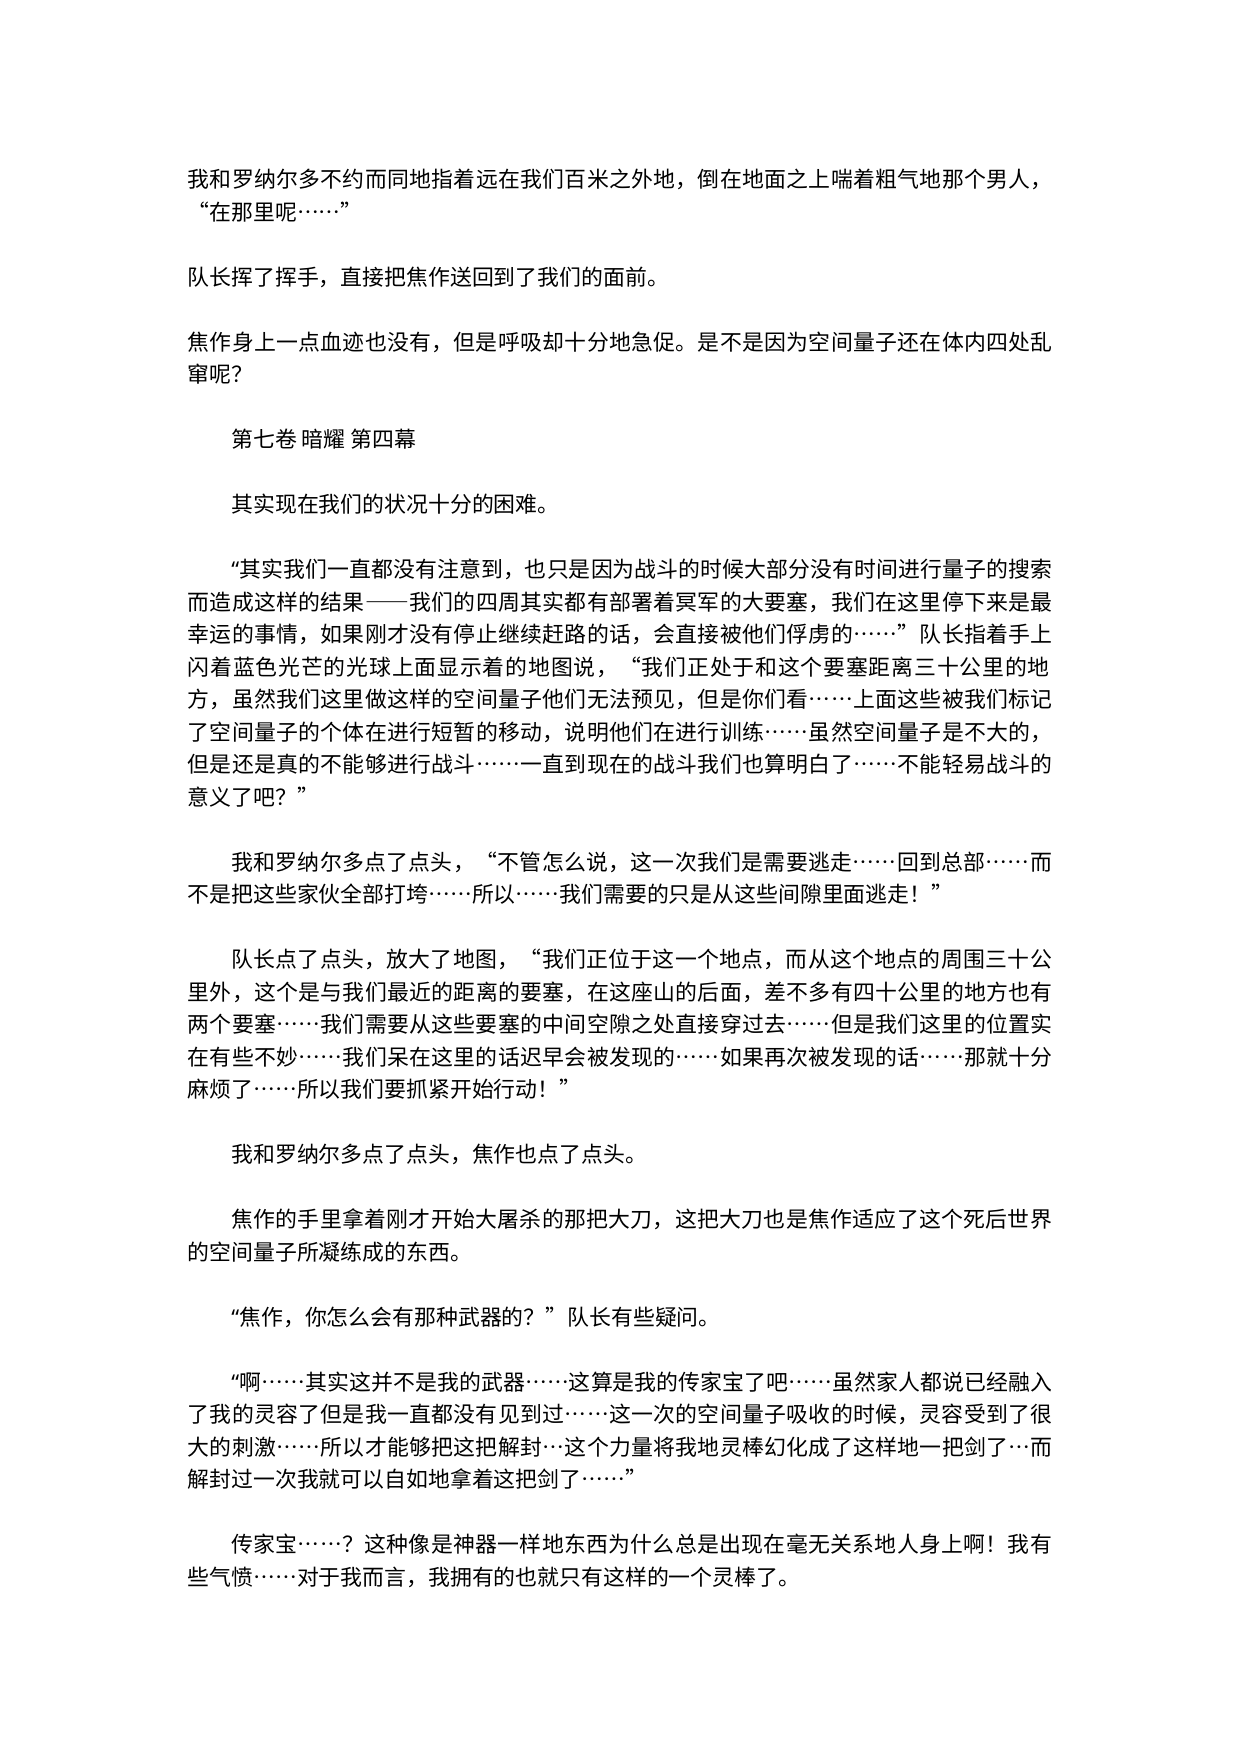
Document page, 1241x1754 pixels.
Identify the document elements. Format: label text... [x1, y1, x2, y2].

text 其实现在我们的状况十分的困难。 [187, 487, 1053, 519]
text 我和罗纳尔多点了点头，“不管怎么说，这一次我们是需要逃走……回到总部……而不是把这些家伙全部打垮……所以……我们需要的只是从这些间隙里面逃走！” [187, 844, 1053, 909]
text 队长点了点头，放大了地图，“我们正位于这一个地点，而从这个地点的周围三十公里外，这个是与我们最近的距离的要塞，在这座山的后面，差不多有四十公里的地方也有两个要塞……我们需要从这些要塞的中间空隙之处直接穿过去……但是我们这里的位置实在有些不妙……我们呆在这里的话迟早会被发现的……如果再次被发现的话……那就十分麻烦了……所以我们要抓紧开始行动！” [187, 942, 1053, 1104]
text “焦作，你怎么会有那种武器的？”队长有些疑问。 [187, 1299, 1053, 1332]
text 第七卷 暗耀 第四幕 [187, 422, 1053, 454]
text “啊……其实这并不是我的武器……这算是我的传家宝了吧……虽然家人都说已经融入了我的灵容了但是我一直都没有见到过……这一次的空间量子吸收的时候，灵容受到了很大的刺激……所以才能够把这把解封…这个力量将我地灵棒幻化成了这样地一把剑了…而解封过一次我就可以自如地拿着这把剑了……” [187, 1364, 1053, 1494]
text 我和罗纳尔多不约而同地指着远在我们百米之外地，倒在地面之上喘着粗气地那个男人，“在那里呢……” [187, 162, 1053, 227]
text 队长挥了挥手，直接把焦作送回到了我们的面前。 [187, 259, 1053, 292]
text “其实我们一直都没有注意到，也只是因为战斗的时候大部分没有时间进行量子的搜索而造成这样的结果——我们的四周其实都有部署着冥军的大要塞，我们在这里停下来是最幸运的事情，如果刚才没有停止继续赶路的话，会直接被他们俘虏的……”队长指着手上闪着蓝色光芒的光球上面显示着的地图说，“我们正处于和这个要塞距离三十公里的地方，虽然我们这里做这样的空间量子他们无法预见，但是你们看……上面这些被我们标记了空间量子的个体在进行短暂的移动，说明他们在进行训练……虽然空间量子是不大的，但是还是真的不能够进行战斗……一直到现在的战斗我们也算明白了……不能轻易战斗的意义了吧？” [187, 552, 1053, 812]
text 焦作的手里拿着刚才开始大屠杀的那把大刀，这把大刀也是焦作适应了这个死后世界的空间量子所凝练成的东西。 [187, 1202, 1053, 1267]
text 我和罗纳尔多点了点头，焦作也点了点头。 [187, 1137, 1053, 1169]
text 焦作身上一点血迹也没有，但是呼吸却十分地急促。是不是因为空间量子还在体内四处乱窜呢？ [187, 324, 1053, 389]
text 传家宝……？这种像是神器一样地东西为什么总是出现在毫无关系地人身上啊！我有些气愤……对于我而言，我拥有的也就只有这样的一个灵棒了。 [187, 1527, 1053, 1592]
